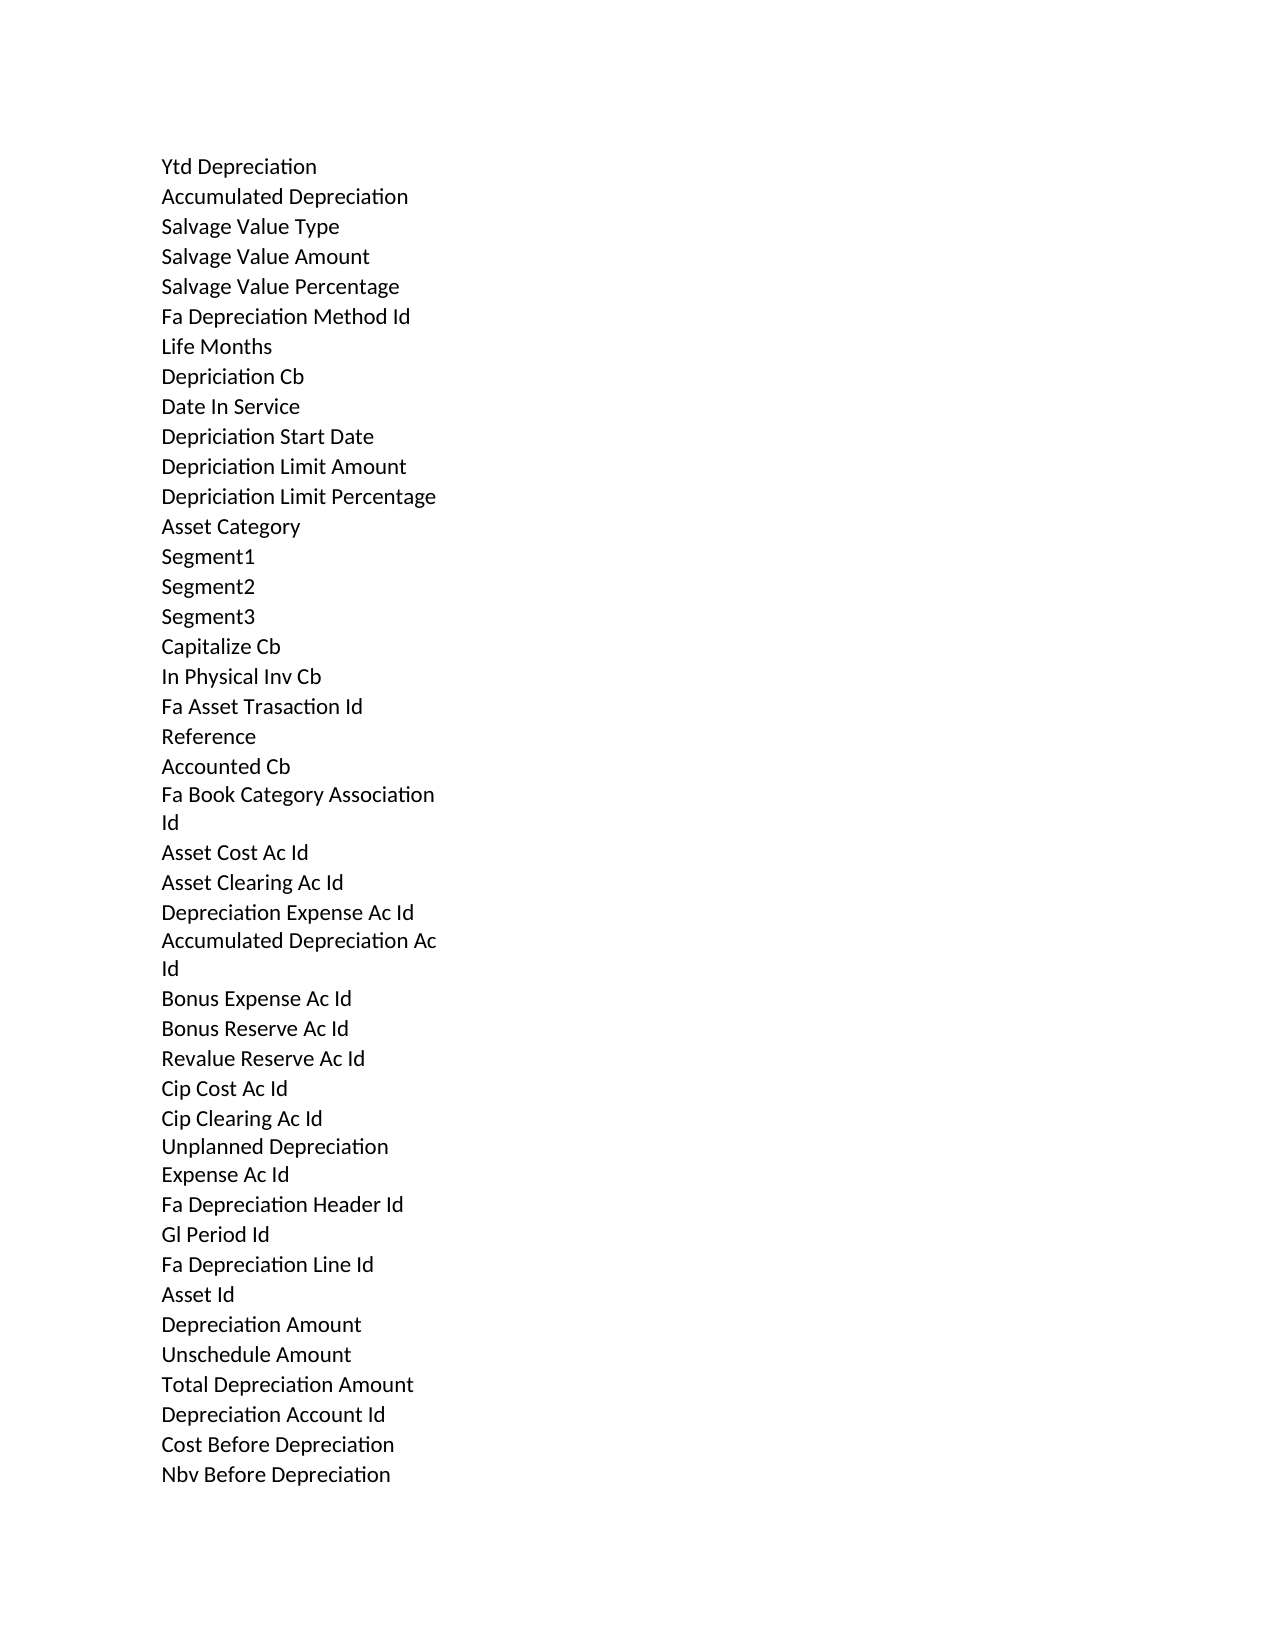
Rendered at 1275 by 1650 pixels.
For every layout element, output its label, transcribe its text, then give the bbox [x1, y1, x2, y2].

table_cell In Physical Inv Cb [150, 660, 465, 690]
table_cell Bonus Reserve Ac Id [150, 1012, 465, 1042]
table_cell Date In Service [150, 390, 465, 420]
table_cell Fa Depreciation Line Id [150, 1248, 465, 1278]
table_cell Cost Before Depreciation [150, 1428, 465, 1458]
table_cell Salvage Value Percentage [150, 270, 465, 300]
table_cell Accounted Cb [150, 750, 465, 780]
table_cell Fa Depreciation Header Id [150, 1188, 465, 1218]
table_cell Cip Cost Ac Id [150, 1072, 465, 1102]
table_cell Asset Cost Ac Id [150, 836, 465, 866]
table_cell Depreciation Account Id [150, 1398, 465, 1428]
table_cell Accumulated Depreciation Ac Id [150, 926, 465, 982]
table_cell Fa Asset Trasaction Id [150, 690, 465, 720]
table_cell Salvage Value Type [150, 210, 465, 240]
table_cell Segment2 [150, 570, 465, 600]
table_cell Depriciation Limit Percentage [150, 480, 465, 510]
table_cell Bonus Expense Ac Id [150, 982, 465, 1012]
table_cell Ytd Depreciation [150, 150, 465, 180]
table_cell Depriciation Limit Amount [150, 450, 465, 480]
table_cell Capitalize Cb [150, 630, 465, 660]
table_cell Nbv Before Depreciation [150, 1458, 465, 1488]
table_cell Asset Clearing Ac Id [150, 866, 465, 896]
table_cell Fa Book Category Association Id [150, 780, 465, 836]
table_cell Depreciation Amount [150, 1308, 465, 1338]
table_cell Fa Depreciation Method Id [150, 300, 465, 330]
table_cell Asset Id [150, 1278, 465, 1308]
table_cell Life Months [150, 330, 465, 360]
table_cell Depriciation Start Date [150, 420, 465, 450]
table_cell Depriciation Cb [150, 360, 465, 390]
table_cell Asset Category [150, 510, 465, 540]
table_cell Revalue Reserve Ac Id [150, 1042, 465, 1072]
table_cell Gl Period Id [150, 1218, 465, 1248]
table_cell Salvage Value Amount [150, 240, 465, 270]
table_cell Segment3 [150, 600, 465, 630]
table_cell Unschedule Amount [150, 1338, 465, 1368]
table_cell Unplanned Depreciation Expense Ac Id [150, 1132, 465, 1188]
table_cell Segment1 [150, 540, 465, 570]
table_cell Depreciation Expense Ac Id [150, 896, 465, 926]
table_cell Total Depreciation Amount [150, 1368, 465, 1398]
table_cell Accumulated Depreciation [150, 180, 465, 210]
table_cell Cip Clearing Ac Id [150, 1102, 465, 1132]
table_cell Reference [150, 720, 465, 750]
